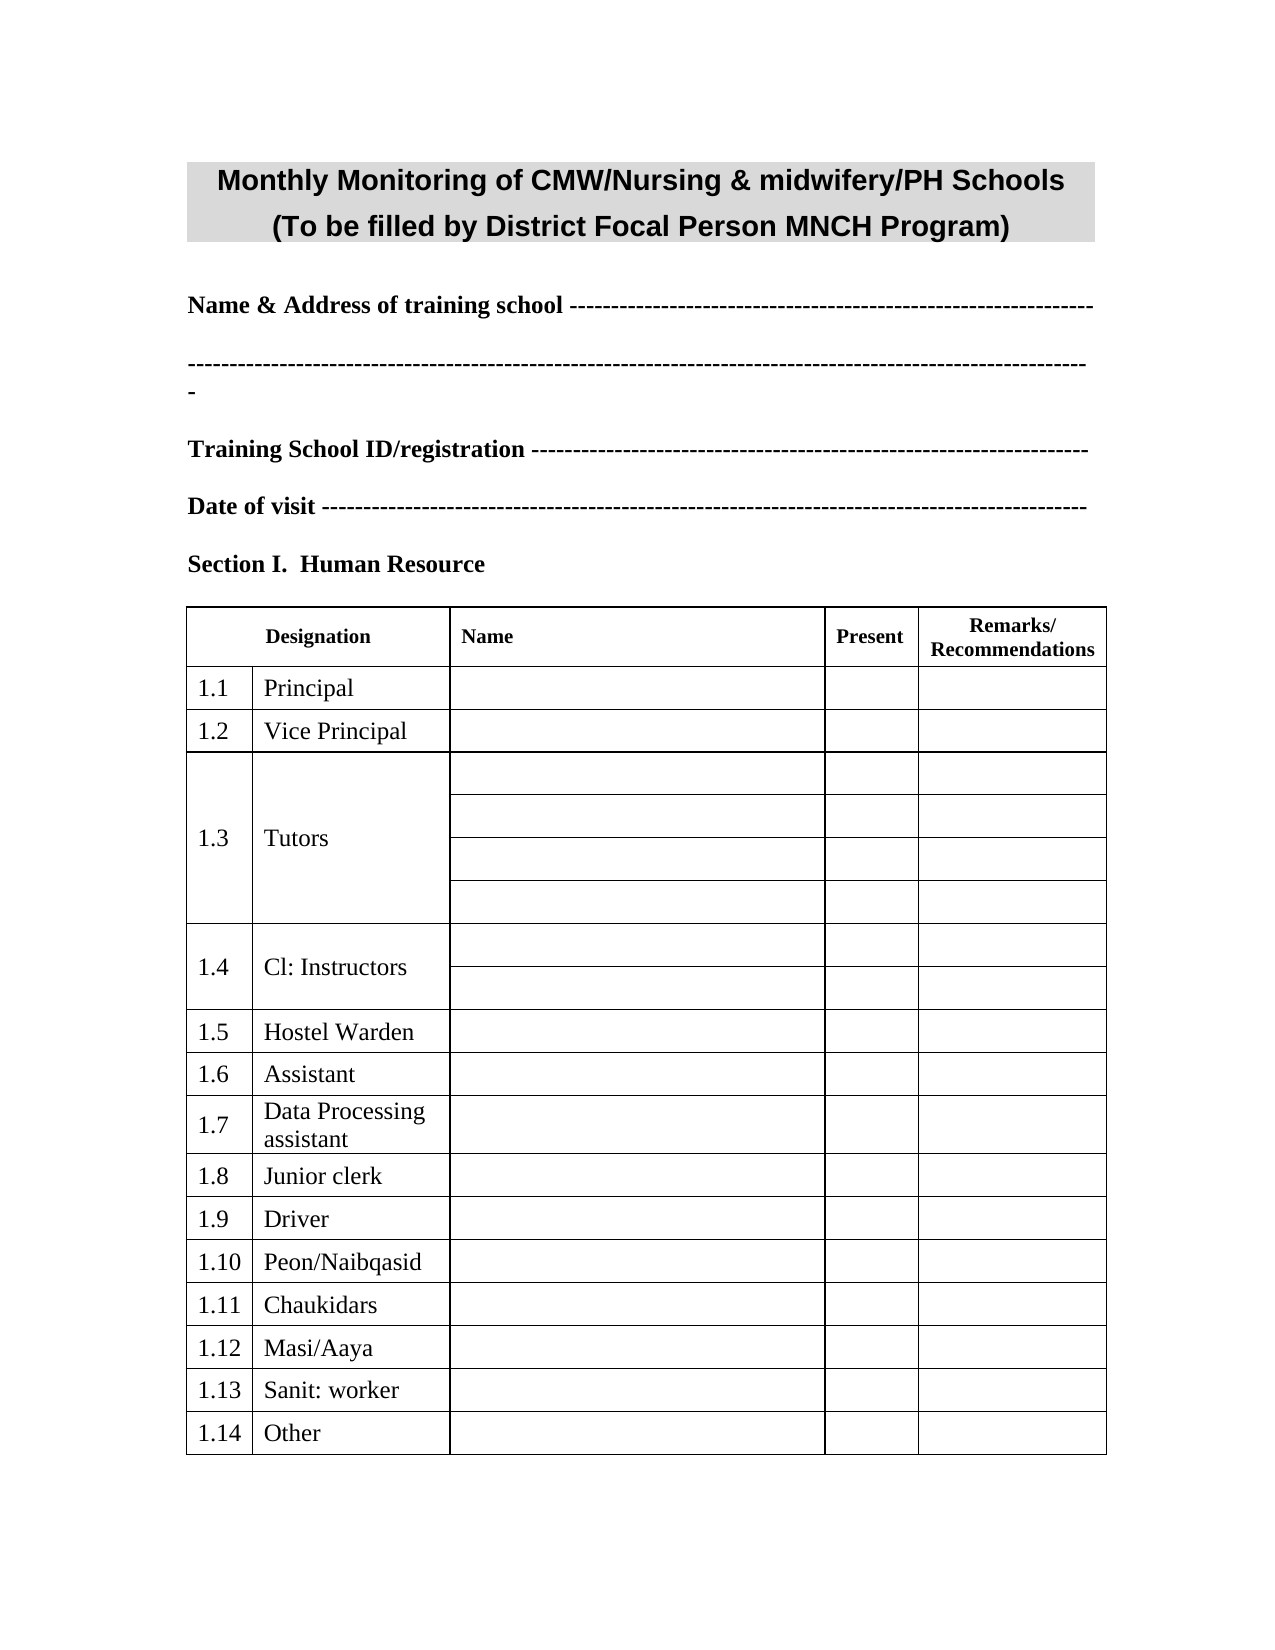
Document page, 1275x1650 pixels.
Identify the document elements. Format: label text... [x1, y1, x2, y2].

table_cell [451, 1283, 824, 1325]
table_cell [919, 1154, 1106, 1196]
table_cell Hostel Warden [253, 1010, 449, 1052]
table_cell [826, 1326, 918, 1368]
table_cell [826, 1283, 918, 1325]
table_cell 1.4 [187, 924, 252, 1009]
table_cell [451, 1053, 824, 1095]
table_cell 1.9 [187, 1197, 252, 1239]
table_cell [451, 1240, 824, 1282]
table_cell [451, 881, 824, 923]
table_cell [919, 1197, 1106, 1239]
table_cell Masi/Aaya [253, 1326, 449, 1368]
table_cell [826, 795, 918, 837]
text Date of visit -------------------------------------------------------------------------------------------- [187, 491, 1095, 520]
text Section I. Human Resource [187, 549, 1095, 578]
table_cell [451, 1197, 824, 1239]
table_cell Peon/Naibqasid [253, 1240, 449, 1282]
table_cell [919, 1412, 1106, 1454]
table_cell [826, 881, 918, 923]
table_cell [919, 667, 1106, 708]
table_cell [451, 795, 824, 837]
table_cell [919, 838, 1106, 880]
table_cell [826, 1053, 918, 1095]
table_cell 1.3 [187, 753, 252, 923]
table_cell [451, 967, 824, 1009]
table_cell 1.14 [187, 1412, 252, 1454]
table_cell [919, 753, 1106, 794]
table_cell [826, 1369, 918, 1411]
table_cell 1.8 [187, 1154, 252, 1196]
table_cell [919, 1326, 1106, 1368]
table_cell [826, 710, 918, 751]
table_cell 1.6 [187, 1053, 252, 1095]
table_cell Junior clerk [253, 1154, 449, 1196]
table_cell Principal [253, 667, 449, 708]
table_cell [919, 1010, 1106, 1052]
table_cell [826, 1412, 918, 1454]
text (To be filled by District Focal Person MNCH Program) [187, 208, 1095, 242]
table_cell [919, 795, 1106, 837]
table_cell [919, 1369, 1106, 1411]
table_cell 1.12 [187, 1326, 252, 1368]
table_cell [826, 967, 918, 1009]
table_cell 1.10 [187, 1240, 252, 1282]
table_cell [826, 838, 918, 880]
table_cell [451, 1412, 824, 1454]
table_cell [919, 1096, 1106, 1153]
table_cell Data Processing assistant [253, 1096, 449, 1153]
text Training School ID/registration ------------------------------------------------------------------- [187, 434, 1095, 463]
table_cell [451, 1096, 824, 1153]
text Name & Address of training school --------------------------------------------------------------- [187, 290, 1095, 319]
table_cell [451, 667, 824, 708]
table_cell [451, 924, 824, 966]
table_cell 1.1 [187, 667, 252, 708]
table_cell [451, 1326, 824, 1368]
table_cell Other [253, 1412, 449, 1454]
table_cell [451, 1154, 824, 1196]
table_cell [826, 1010, 918, 1052]
table_cell Cl: Instructors [253, 924, 449, 1009]
table_cell [451, 1010, 824, 1052]
text Monthly Monitoring of CMW/Nursing & midwifery/PH Schools [187, 162, 1095, 196]
table_cell Chaukidars [253, 1283, 449, 1325]
table_cell [826, 753, 918, 794]
table_cell 1.2 [187, 710, 252, 751]
table_cell [919, 710, 1106, 751]
table_cell Vice Principal [253, 710, 449, 751]
table_cell [919, 1283, 1106, 1325]
table_cell [451, 838, 824, 880]
table_cell 1.13 [187, 1369, 252, 1411]
table_cell Assistant [253, 1053, 449, 1095]
table_cell Sanit: worker [253, 1369, 449, 1411]
table_cell [451, 1369, 824, 1411]
table_cell 1.5 [187, 1010, 252, 1052]
text ------------------------------------------------------------------------------------------------------------- [187, 348, 1095, 405]
table_cell Tutors [253, 753, 449, 923]
table_cell [919, 1240, 1106, 1282]
table_cell [826, 924, 918, 966]
table_header Remarks/ Recommendations [919, 608, 1106, 666]
table_cell 1.11 [187, 1283, 252, 1325]
table_cell [826, 1240, 918, 1282]
table_cell [826, 1096, 918, 1153]
table_header Designation [187, 608, 449, 666]
table_cell 1.7 [187, 1096, 252, 1153]
table_cell [919, 881, 1106, 923]
table_cell [826, 1197, 918, 1239]
table_cell [451, 710, 824, 751]
table_cell Driver [253, 1197, 449, 1239]
table_header Present [826, 608, 918, 666]
table_cell [919, 1053, 1106, 1095]
table_cell [919, 967, 1106, 1009]
table_cell [919, 924, 1106, 966]
table_header Name [451, 608, 824, 666]
table_cell [826, 667, 918, 708]
table_cell [826, 1154, 918, 1196]
table_cell [451, 753, 824, 794]
